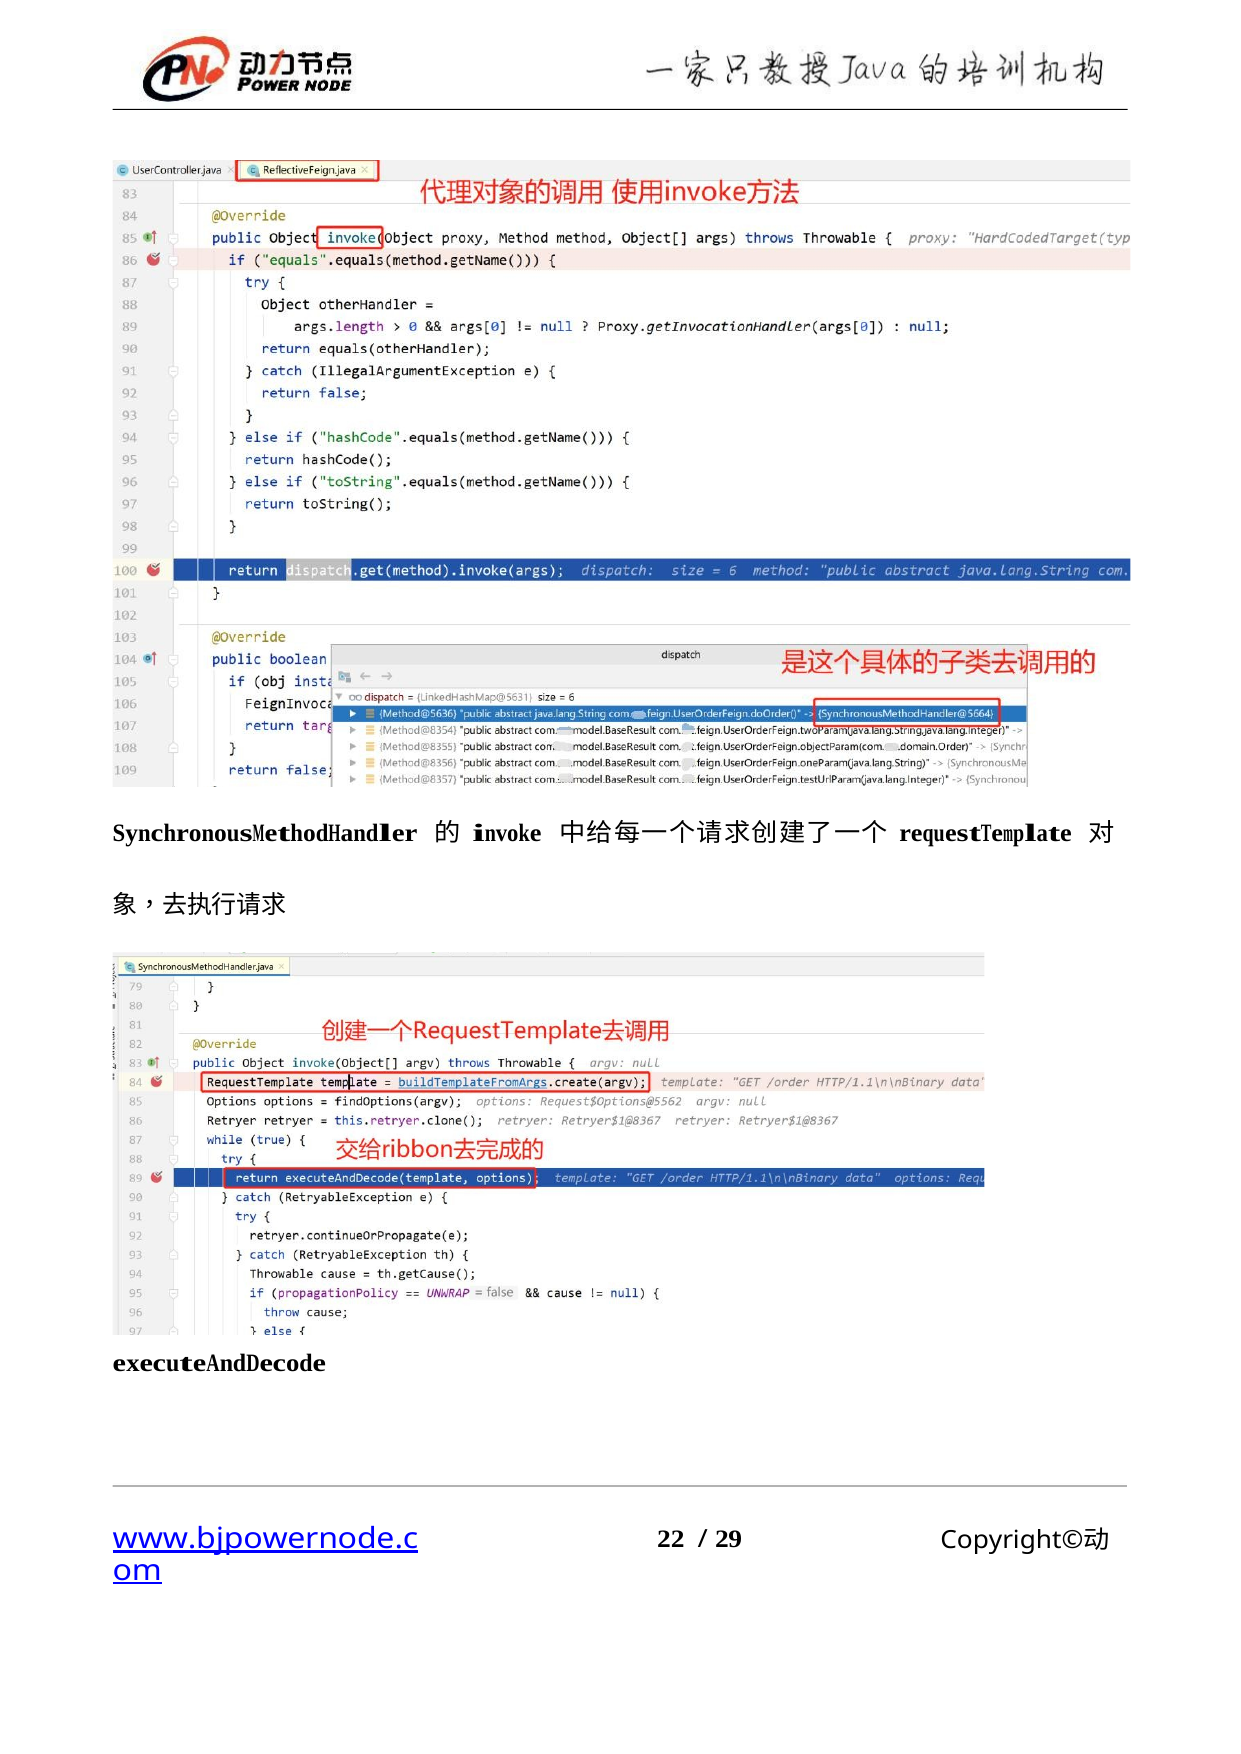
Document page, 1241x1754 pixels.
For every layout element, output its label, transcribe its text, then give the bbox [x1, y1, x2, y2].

picture [131, 29, 1104, 108]
picture [112, 160, 1131, 787]
picture [112, 952, 985, 1335]
text 象，去执行请求 [112, 887, 1153, 921]
picture [112, 1483, 1127, 1488]
text SynchronousMethodHandler 的 invoke 中给每一个请求创建了一个 requestTemplate 对 [112, 815, 1153, 849]
